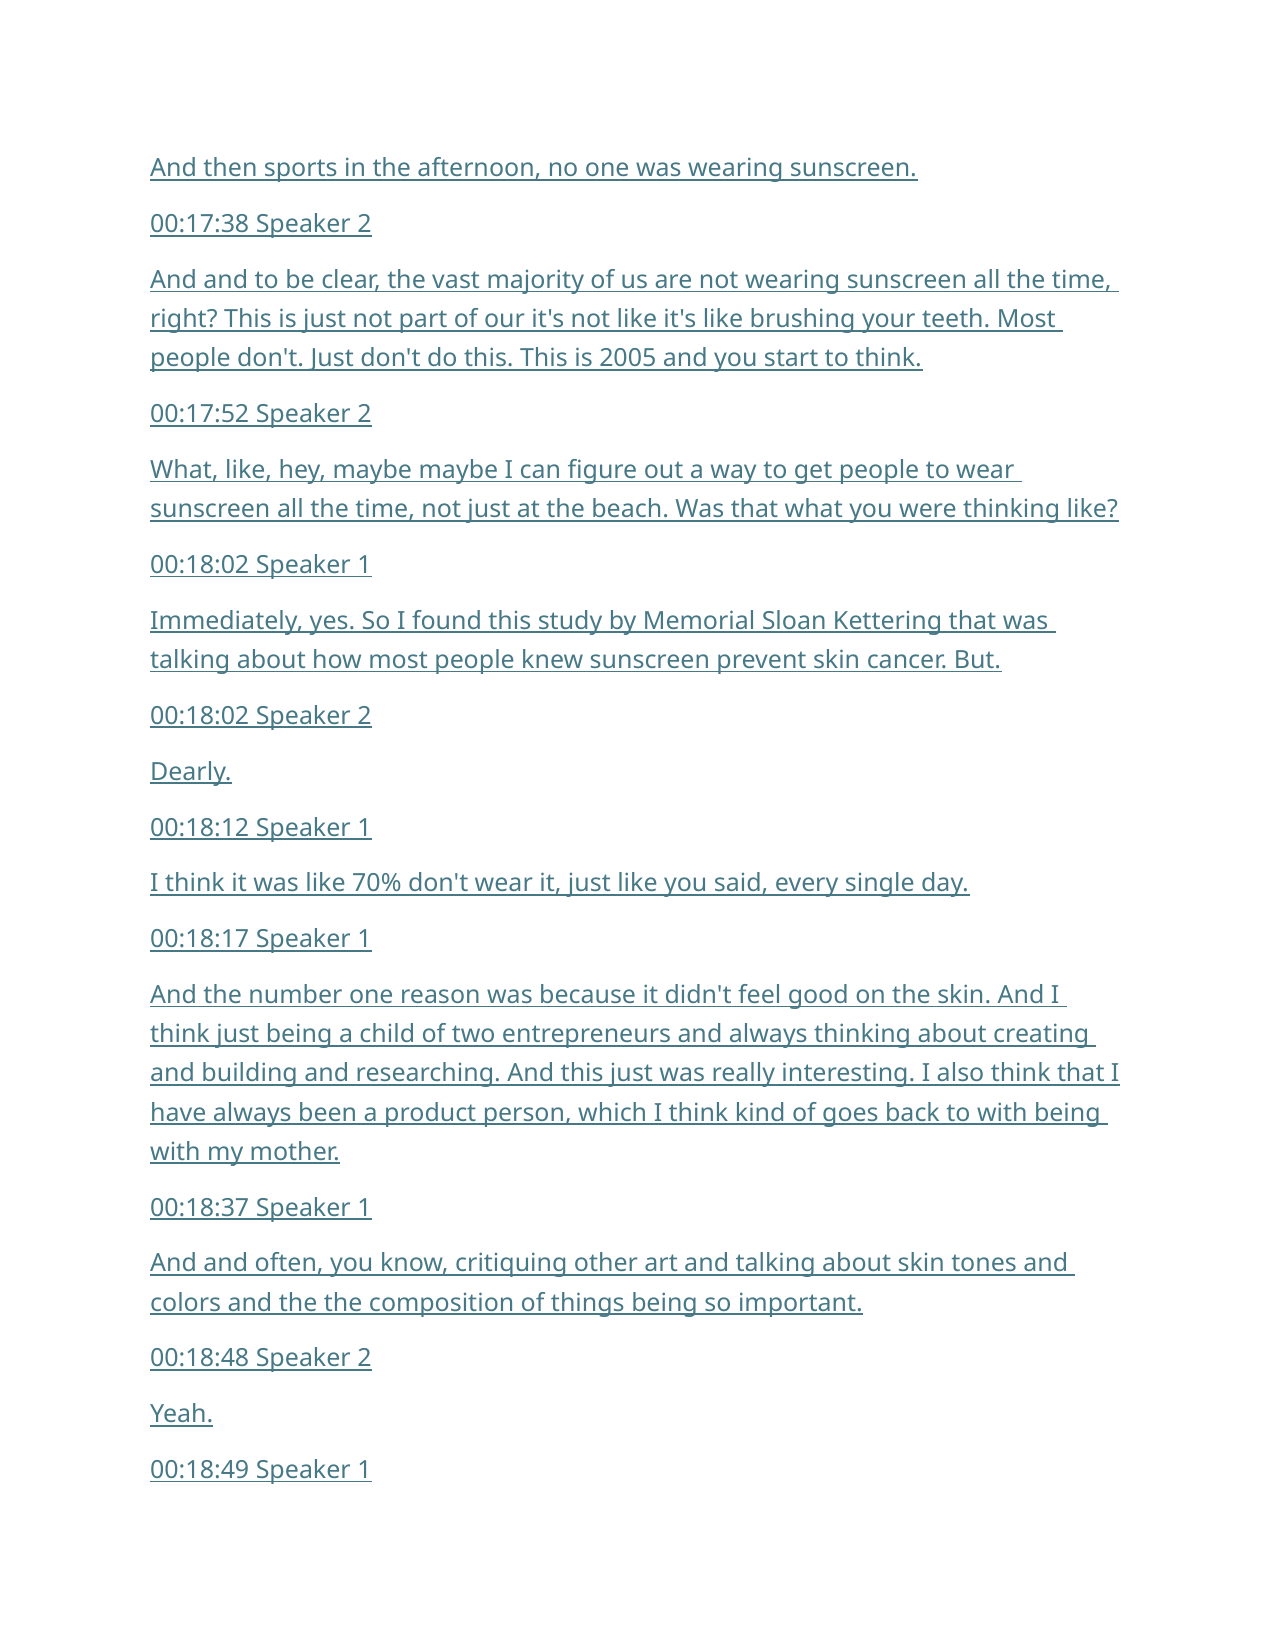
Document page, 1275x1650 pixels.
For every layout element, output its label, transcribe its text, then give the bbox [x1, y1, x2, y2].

text 00:17:38 Speaker 2 [150, 206, 1125, 240]
text And and often, you know, critiquing other art and talking about skin tones and colors and the the composition of things being so important. [150, 1245, 1125, 1318]
text 00:18:02 Speaker 2 [150, 697, 1125, 732]
text And and to be clear, the vast majority of us are not wearing sunscreen all the time, right? This is just not part of our it's not like it's like brushing your teeth. Most people don't. Just don't do this. This is 2005 and you start to think. [150, 262, 1125, 374]
text Dearly. [150, 753, 1125, 787]
text Immediately, yes. So I found this study by Memorial Sloan Kettering that was talking about how most people knew sunscreen prevent skin cancer. But. [150, 602, 1125, 676]
text 00:18:02 Speaker 1 [150, 547, 1125, 581]
text 00:17:52 Speaker 2 [150, 396, 1125, 430]
text What, like, hey, maybe maybe I can figure out a way to get people to wear sunscreen all the time, not just at the beach. Was that what you were thinking like? [150, 452, 1125, 525]
text I think it was like 70% don't wear it, just like you said, every single day. [150, 865, 1125, 899]
text Yeah. [150, 1396, 1125, 1430]
text 00:18:37 Speaker 1 [150, 1189, 1125, 1223]
text 00:18:48 Speaker 2 [150, 1340, 1125, 1374]
text 00:18:49 Speaker 1 [150, 1452, 1125, 1486]
text 00:18:17 Speaker 1 [150, 921, 1125, 955]
text And the number one reason was because it didn't feel good on the skin. And I think just being a child of two entrepreneurs and always thinking about creating and building and researching. And this just was really interesting. I also think that I have always been a product person, which I think kind of goes back to with being with my mother. [150, 977, 1125, 1167]
text 00:18:12 Speaker 1 [150, 809, 1125, 843]
text And then sports in the afternoon, no one was wearing sunscreen. [150, 150, 1125, 184]
